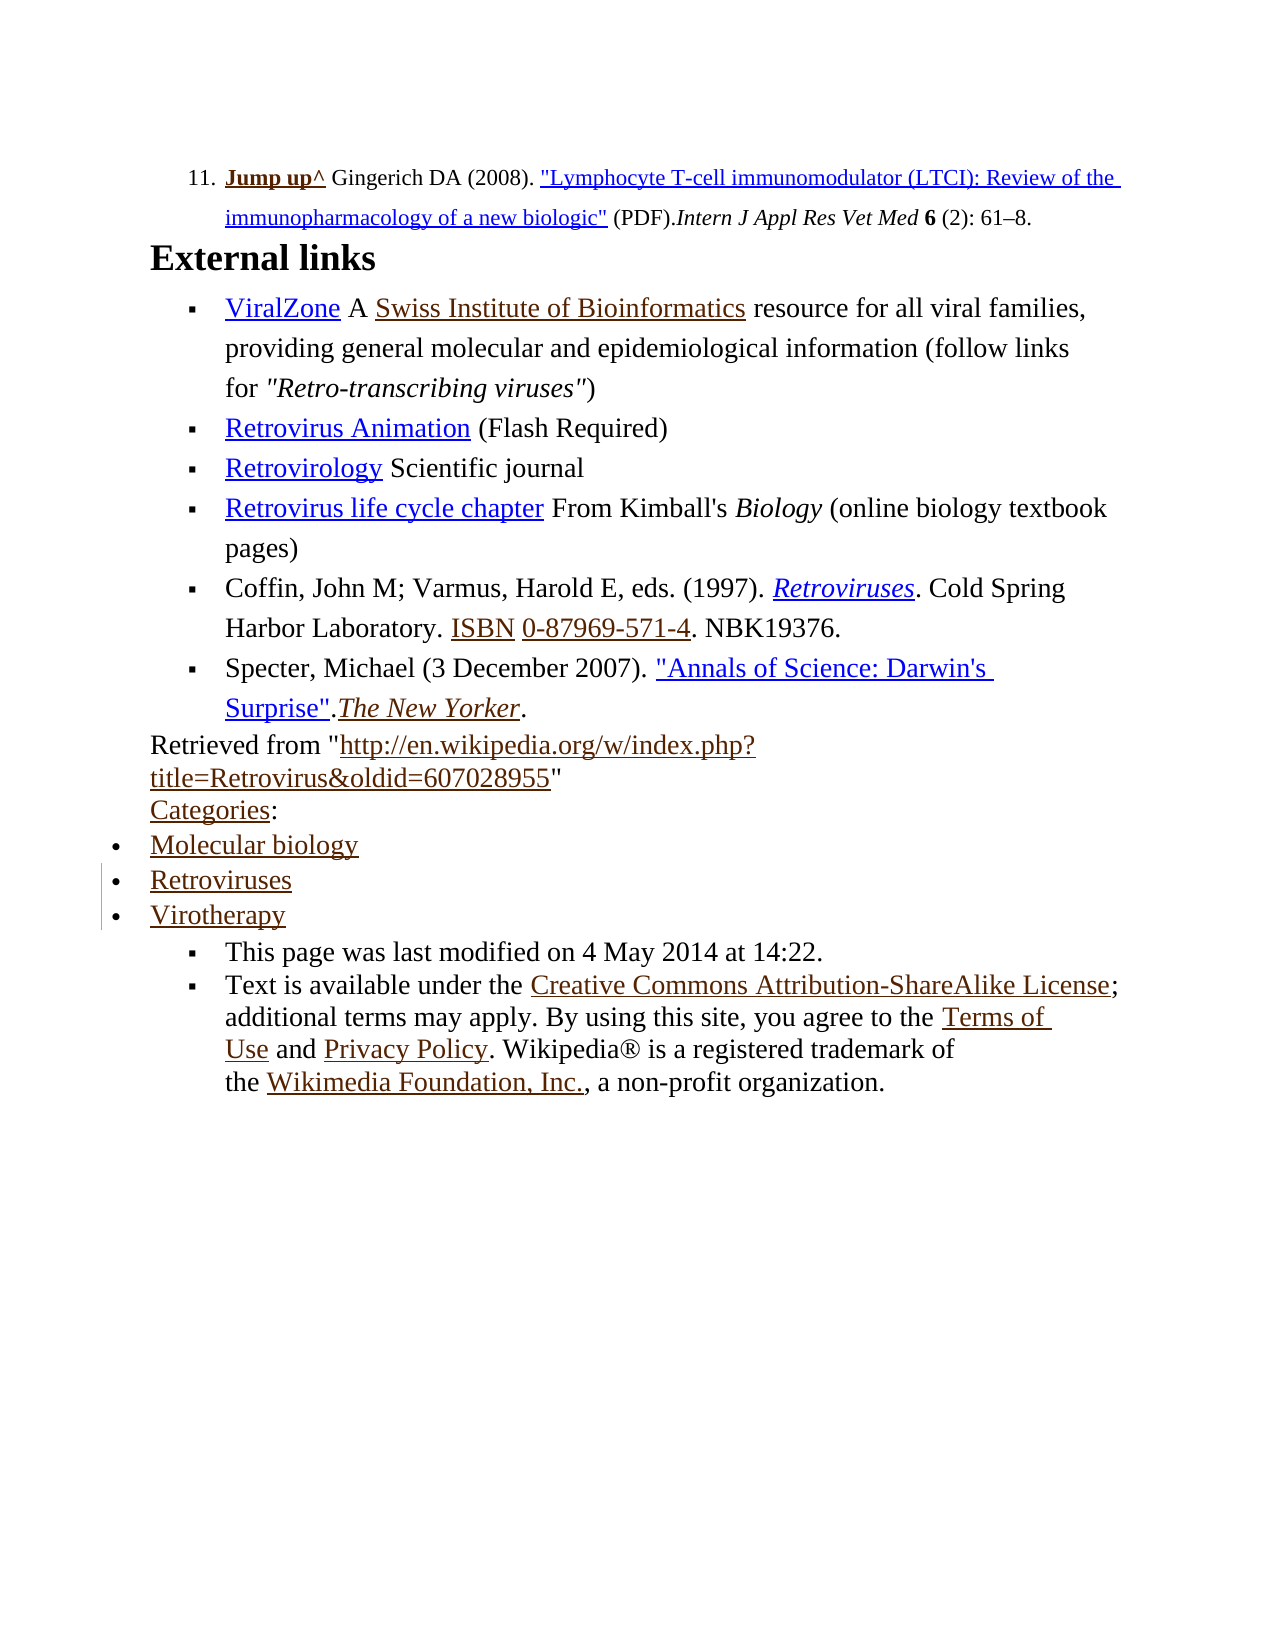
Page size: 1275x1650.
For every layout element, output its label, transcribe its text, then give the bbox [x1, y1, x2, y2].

list Text is available under the Creative Commons Attribution-ShareAlike License; additional terms may apply. By using this site, you agree to the Terms of Use and Privacy Policy. Wikipedia® is a registered trademark of the Wikimedia Foundation, Inc., a non-profit organization. [187, 968, 1125, 1097]
list ViralZone A Swiss Institute of Bioinformatics resource for all viral families, providing general molecular and epidemiological information (follow links for "Retro-transcribing viruses") [187, 283, 1125, 403]
list Virotherapy [102, 898, 1125, 930]
text Categories: [150, 793, 1125, 826]
list Retrovirus life cycle chapter From Kimball's Biology (online biology textbook pages) [187, 483, 1125, 563]
text Retrieved from "http://en.wikipedia.org/w/index.php?title=Retrovirus&oldid=607028955" [150, 728, 1125, 793]
list This page was last modified on 4 May 2014 at 14:22. [187, 935, 1125, 968]
list Retroviruses [102, 863, 1125, 895]
list Retrovirus Animation (Flash Required) [187, 403, 1125, 443]
list Coffin, John M; Varmus, Harold E, eds. (1997). Retroviruses. Cold Spring Harbor Laboratory. ISBN 0-87969-571-4. NBK19376. [187, 563, 1125, 643]
list Jump up^ Gingerich DA (2008). "Lymphocyte T-cell immunomodulator (LTCI): Review of the immunopharmacology of a new biologic" (PDF).Intern J Appl Res Vet Med 6 (2): 61–8. [187, 150, 1125, 230]
list Molecular biology [112, 828, 1125, 861]
list Specter, Michael (3 December 2007). "Annals of Science: Darwin's Surprise".The New Yorker. [187, 643, 1125, 723]
list Retrovirology Scientific journal [187, 443, 1125, 483]
text External links [150, 235, 1125, 278]
